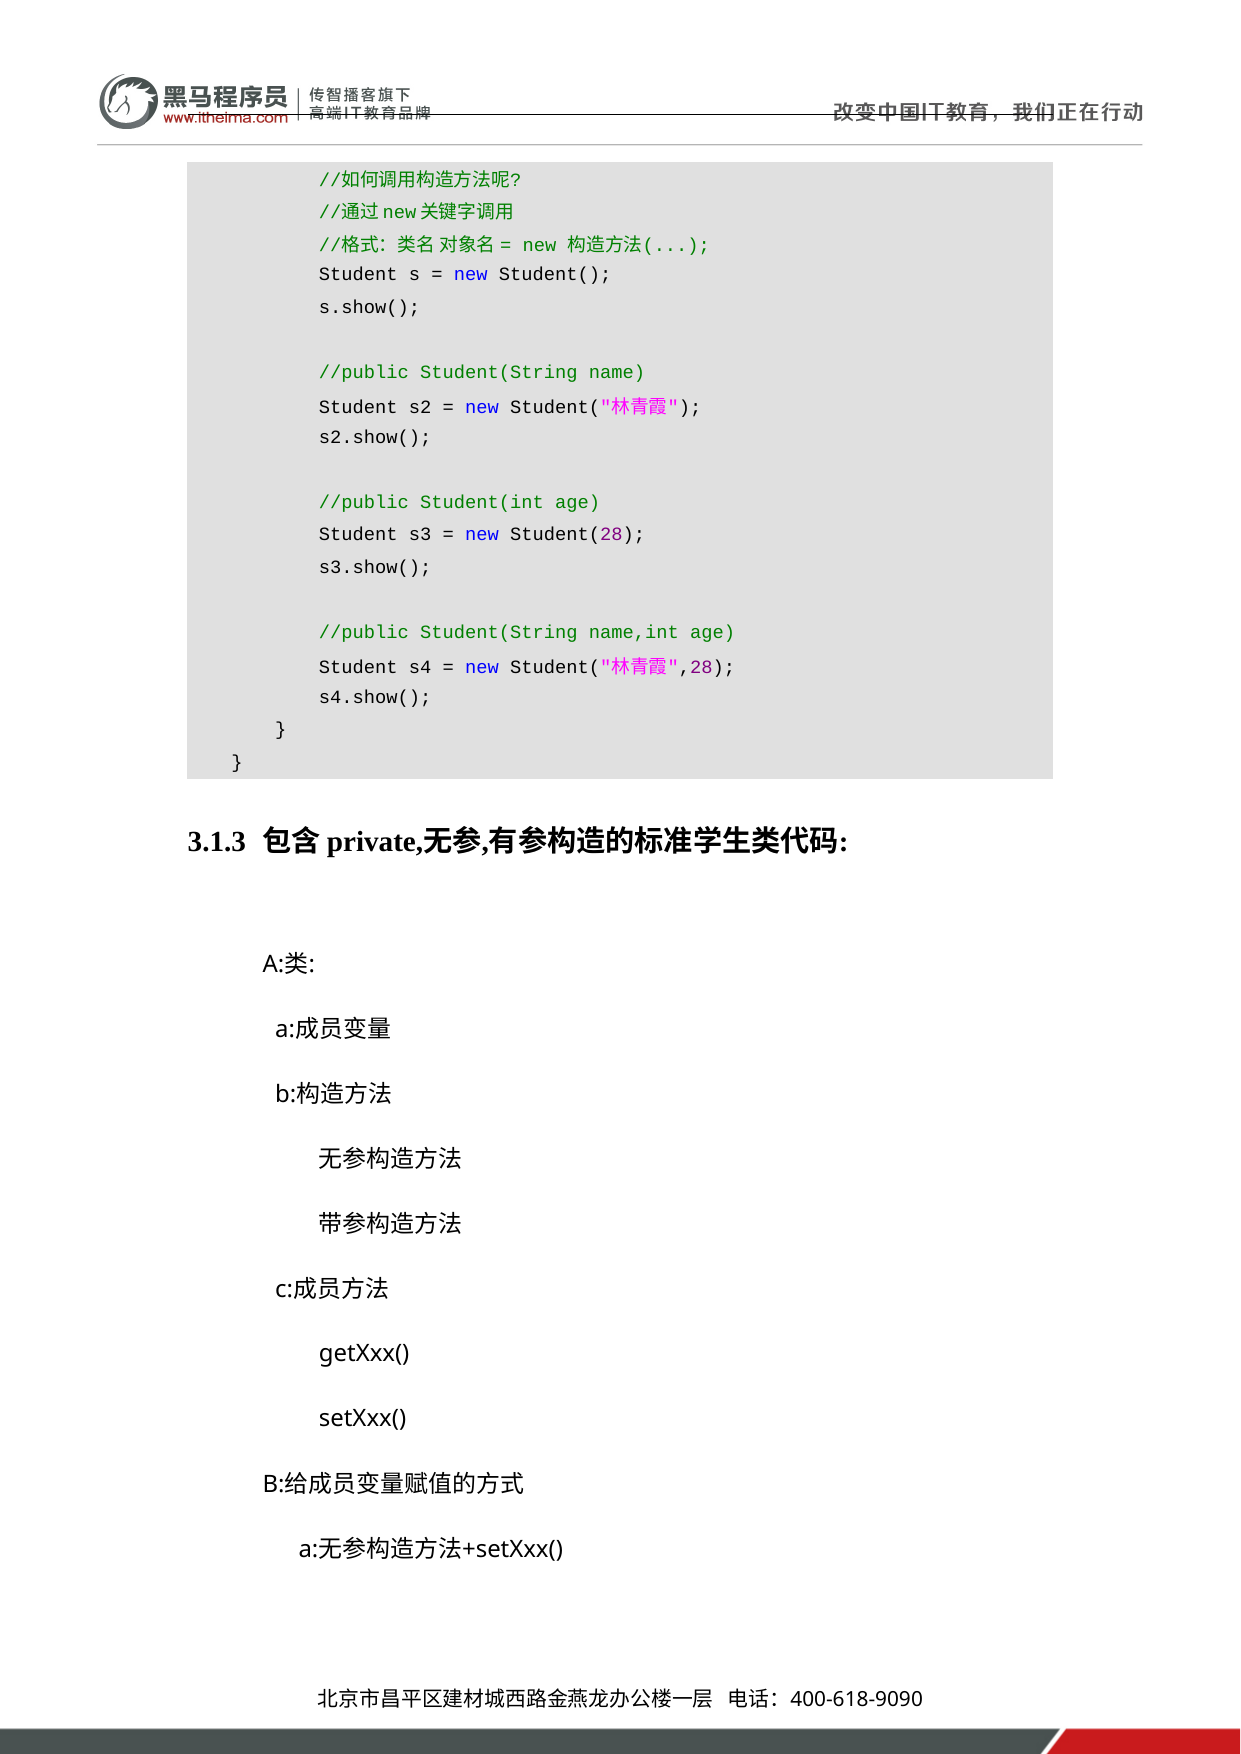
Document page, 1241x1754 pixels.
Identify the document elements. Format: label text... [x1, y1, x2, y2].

text getXxx() [319, 1319, 1053, 1384]
text //public Student(String name,int age) [187, 617, 1053, 649]
text b:构造方法 [275, 1059, 1053, 1124]
text } [187, 747, 1053, 779]
text Student s = new Student(); [187, 259, 1053, 292]
text s4.show(); [187, 682, 1053, 714]
text } [187, 714, 1053, 747]
text //public Student(String name) [187, 357, 1053, 389]
text a:成员变量 [275, 994, 1053, 1059]
text s.show(); [187, 292, 1053, 324]
text Student s3 = new Student(28); [187, 519, 1053, 552]
text //public Student(int age) [187, 487, 1053, 519]
text Student s2 = new Student("林青霞"); [187, 389, 1053, 422]
text s3.show(); [187, 552, 1053, 584]
picture [0, 1669, 1241, 1754]
text B:给成员变量赋值的方式 [262, 1449, 1053, 1514]
text //格式：类名 对象名 = new 构造方法(...); [187, 227, 1053, 259]
text 带参构造方法 [319, 1189, 1053, 1254]
subtitle 包含private,无参,有参构造的标准学生类代码: [187, 807, 1053, 872]
text //如何调用构造方法呢? [187, 162, 1053, 194]
text setXxx() [319, 1384, 1053, 1449]
text Student s4 = new Student("林青霞",28); [187, 649, 1053, 682]
text s2.show(); [187, 422, 1053, 454]
picture [0, 3, 1241, 153]
text c:成员方法 [275, 1254, 1053, 1319]
text a:无参构造方法+setXxx() [262, 1514, 1053, 1579]
text //通过new关键字调用 [187, 194, 1053, 227]
text A:类: [262, 929, 1053, 994]
text 无参构造方法 [319, 1124, 1053, 1189]
